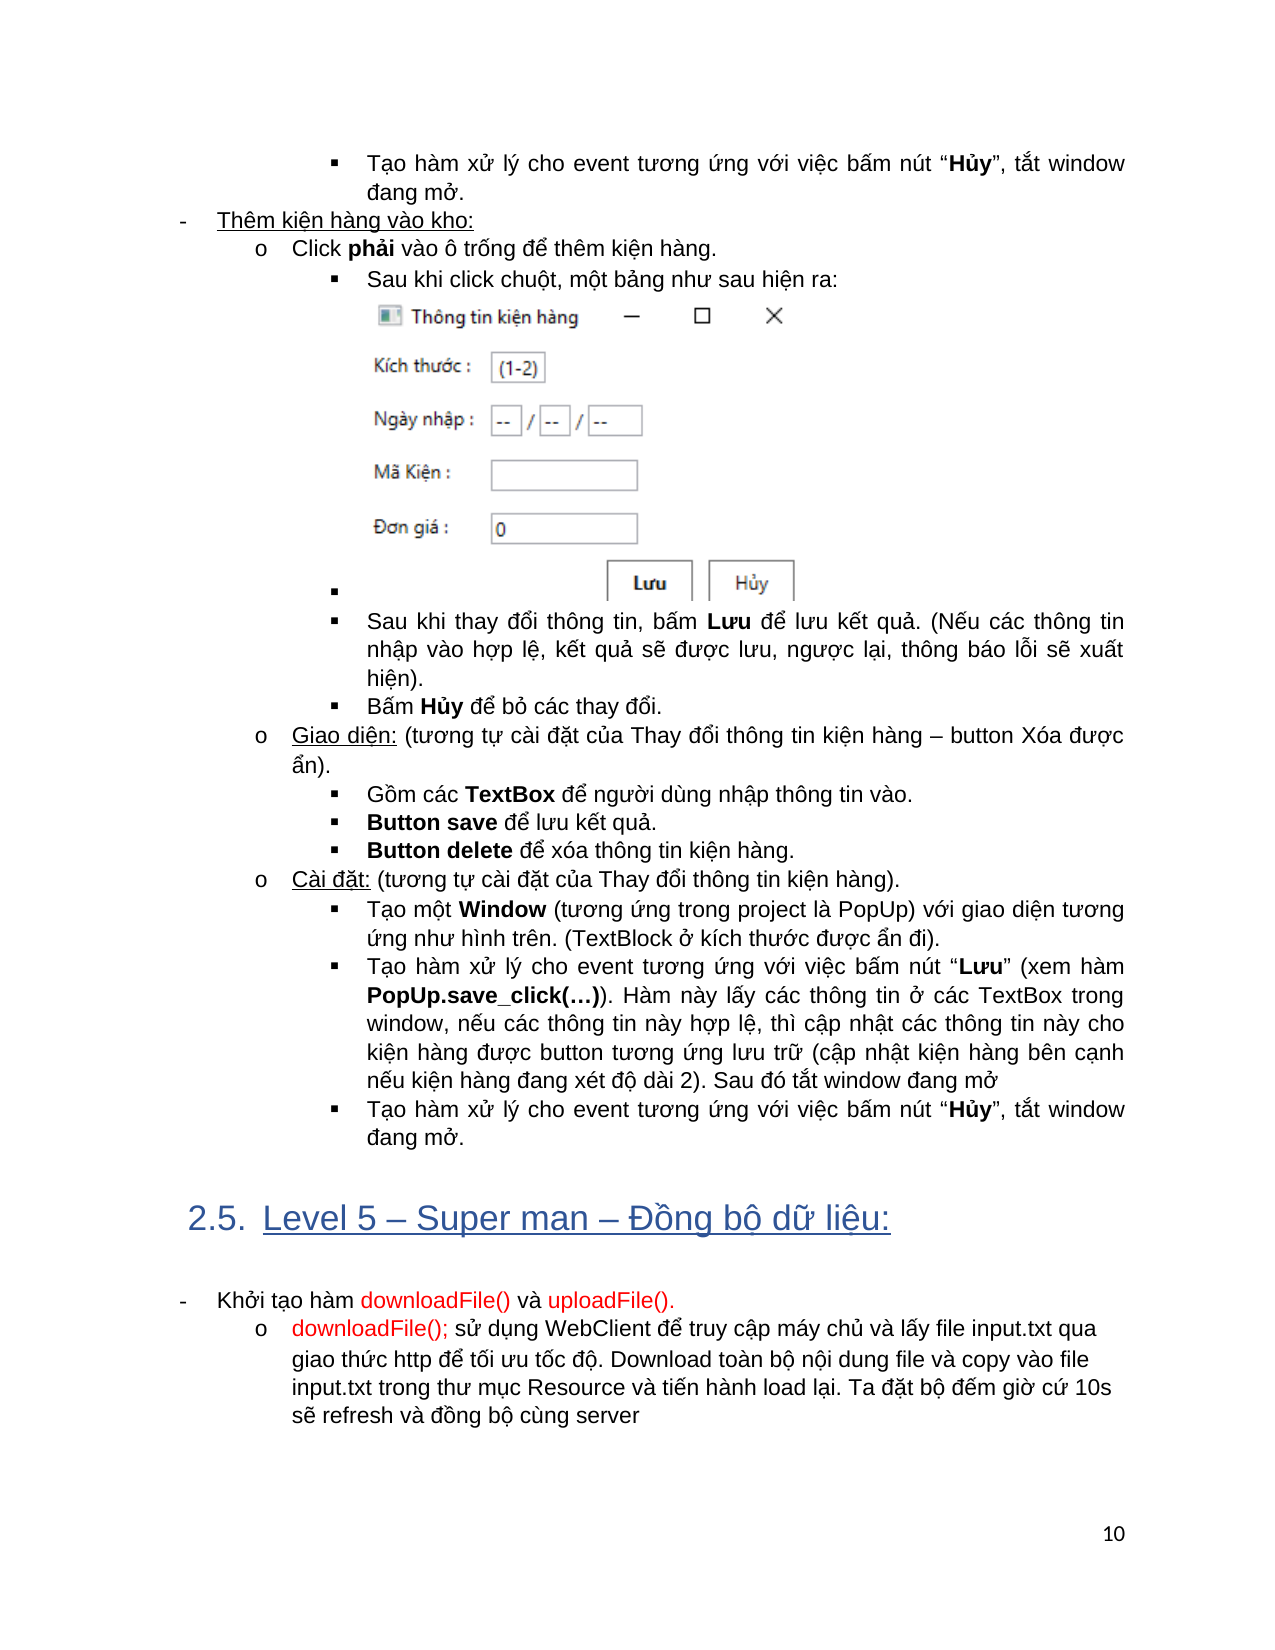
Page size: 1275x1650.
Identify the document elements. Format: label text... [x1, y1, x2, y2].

list Click phải vào ô trống để thêm kiện hàng. [254, 235, 1125, 264]
picture [366, 294, 809, 601]
list Button save để lưu kết quả. [329, 809, 1125, 835]
list Button delete để xóa thông tin kiện hàng. [329, 837, 1125, 864]
subtitle Level 5 – Super man – Đồng bộ dữ liệu: [187, 1197, 1125, 1238]
list Thêm kiện hàng vào kho: [179, 207, 1125, 233]
list Cài đặt: (tương tự cài đặt của Thay đổi thông tin kiện hàng). [254, 866, 1125, 894]
list Gồm các TextBox để người dùng nhập thông tin vào. [329, 781, 1125, 807]
list Khởi tạo hàm downloadFile() và uploadFile(). [179, 1287, 1125, 1313]
list Giao diện: (tương tự cài đặt của Thay đổi thông tin kiện hàng – button Xóa được ẩn). [254, 722, 1125, 778]
list Sau khi thay đổi thông tin, bấm Lưu để lưu kết quả. (Nếu các thông tin nhập vào hợp lệ, kết quả sẽ được lưu, ngược lại, thông báo lỗi sẽ xuất hiện). [329, 608, 1125, 691]
list Tạo hàm xử lý cho event tương ứng với việc bấm nút “Lưu” (xem hàm PopUp.save_click(…)). Hàm này lấy các thông tin ở các TextBox trong window, nếu các thông tin này hợp lệ, thì cập nhật các thông tin này cho kiện hàng được button tương ứng lưu trữ (cập nhật kiện hàng bên cạnh nếu kiện hàng đang xét độ dài 2). Sau đó tắt window đang mở [329, 953, 1125, 1093]
list Tạo một Window (tương ứng trong project là PopUp) với giao diện tương ứng như hình trên. (TextBlock ở kích thước được ẩn đi). [329, 896, 1125, 951]
list downloadFile(); sử dụng WebClient để truy cập máy chủ và lấy file input.txt qua giao thức http để tối ưu tốc độ. Download toàn bộ nội dung file và copy vào file input.txt trong thư mục Resource và tiến hành load lại. Ta đặt bộ đếm giờ cứ 10s sẽ refresh và đồng bộ cùng server [254, 1315, 1125, 1429]
list Tạo hàm xử lý cho event tương ứng với việc bấm nút “Hủy”, tắt window đang mở. [329, 150, 1125, 205]
list Sau khi click chuột, một bảng như sau hiện ra: [329, 266, 1125, 292]
list Tạo hàm xử lý cho event tương ứng với việc bấm nút “Hủy”, tắt window đang mở. [329, 1096, 1125, 1150]
list Bấm Hủy để bỏ các thay đổi. [329, 693, 1125, 720]
